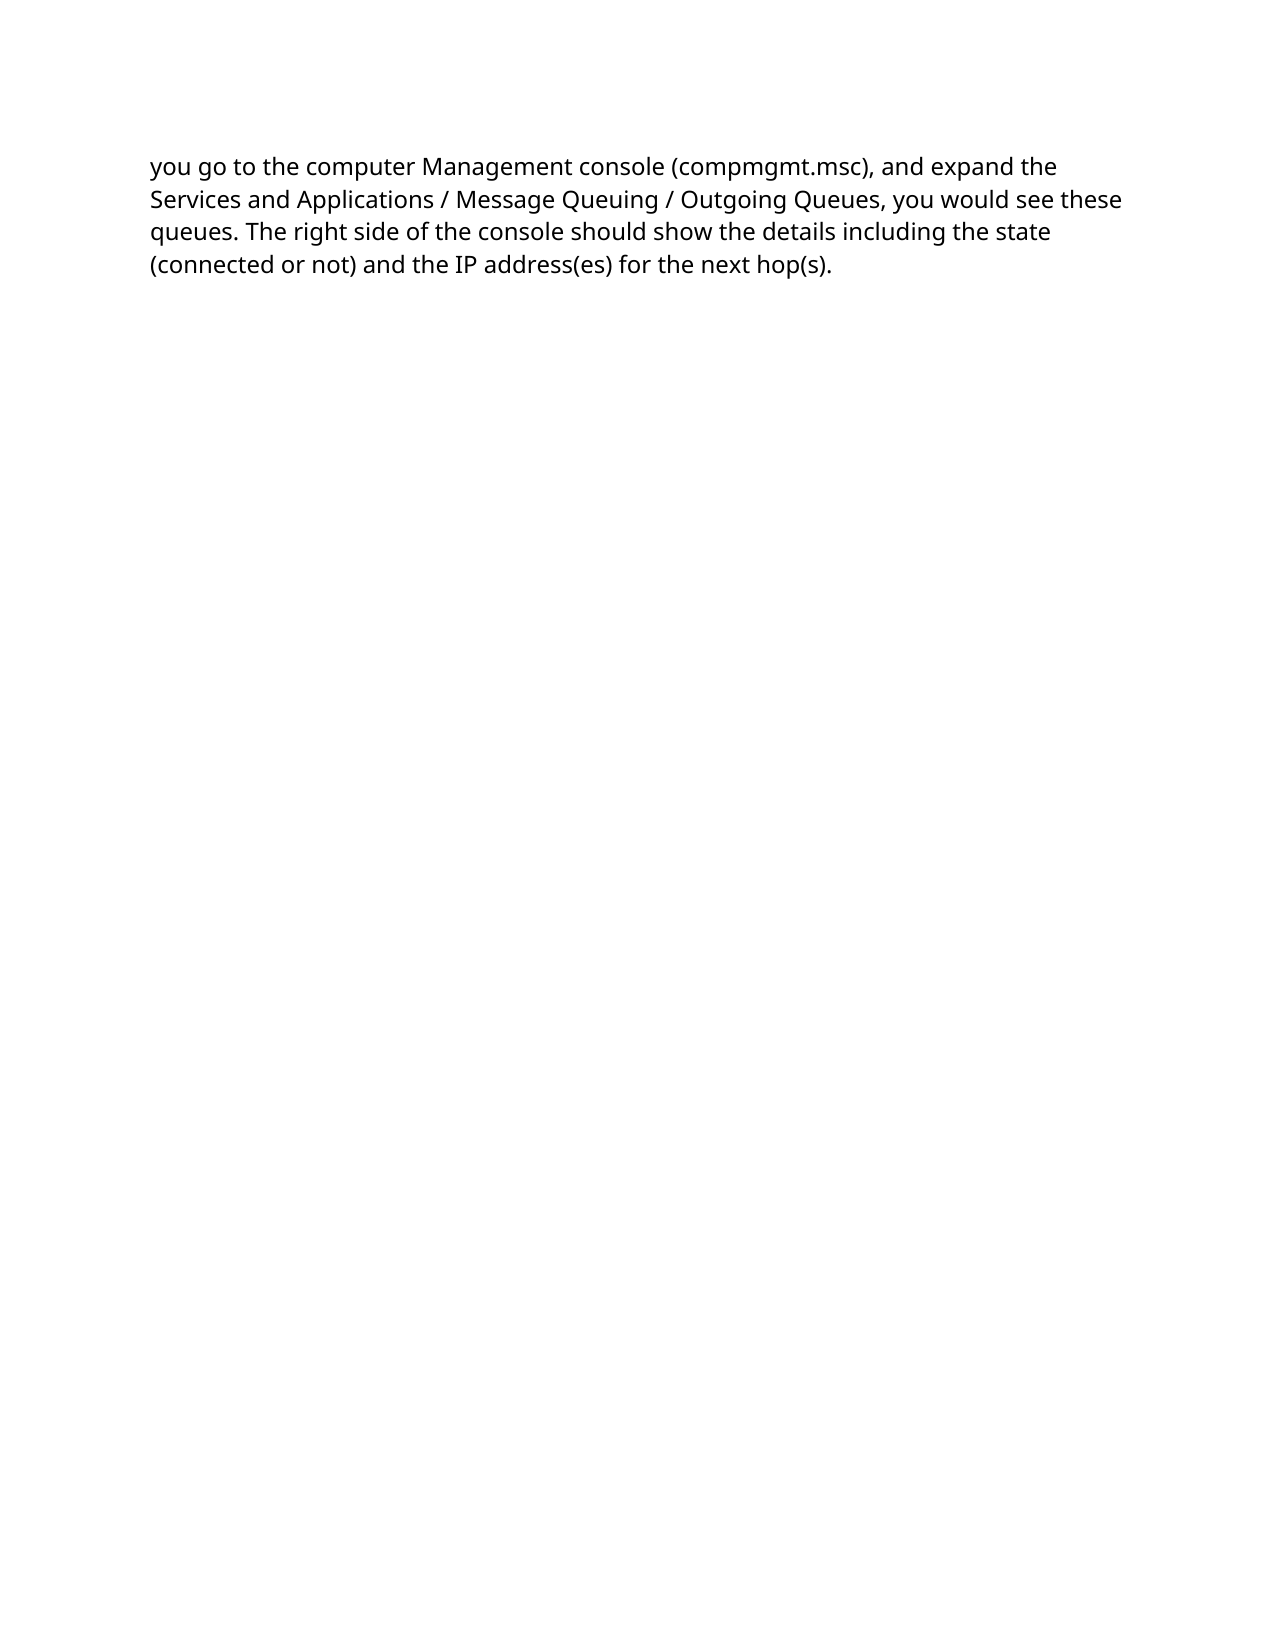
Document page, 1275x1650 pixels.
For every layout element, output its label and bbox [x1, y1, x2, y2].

text [150, 150, 1125, 280]
